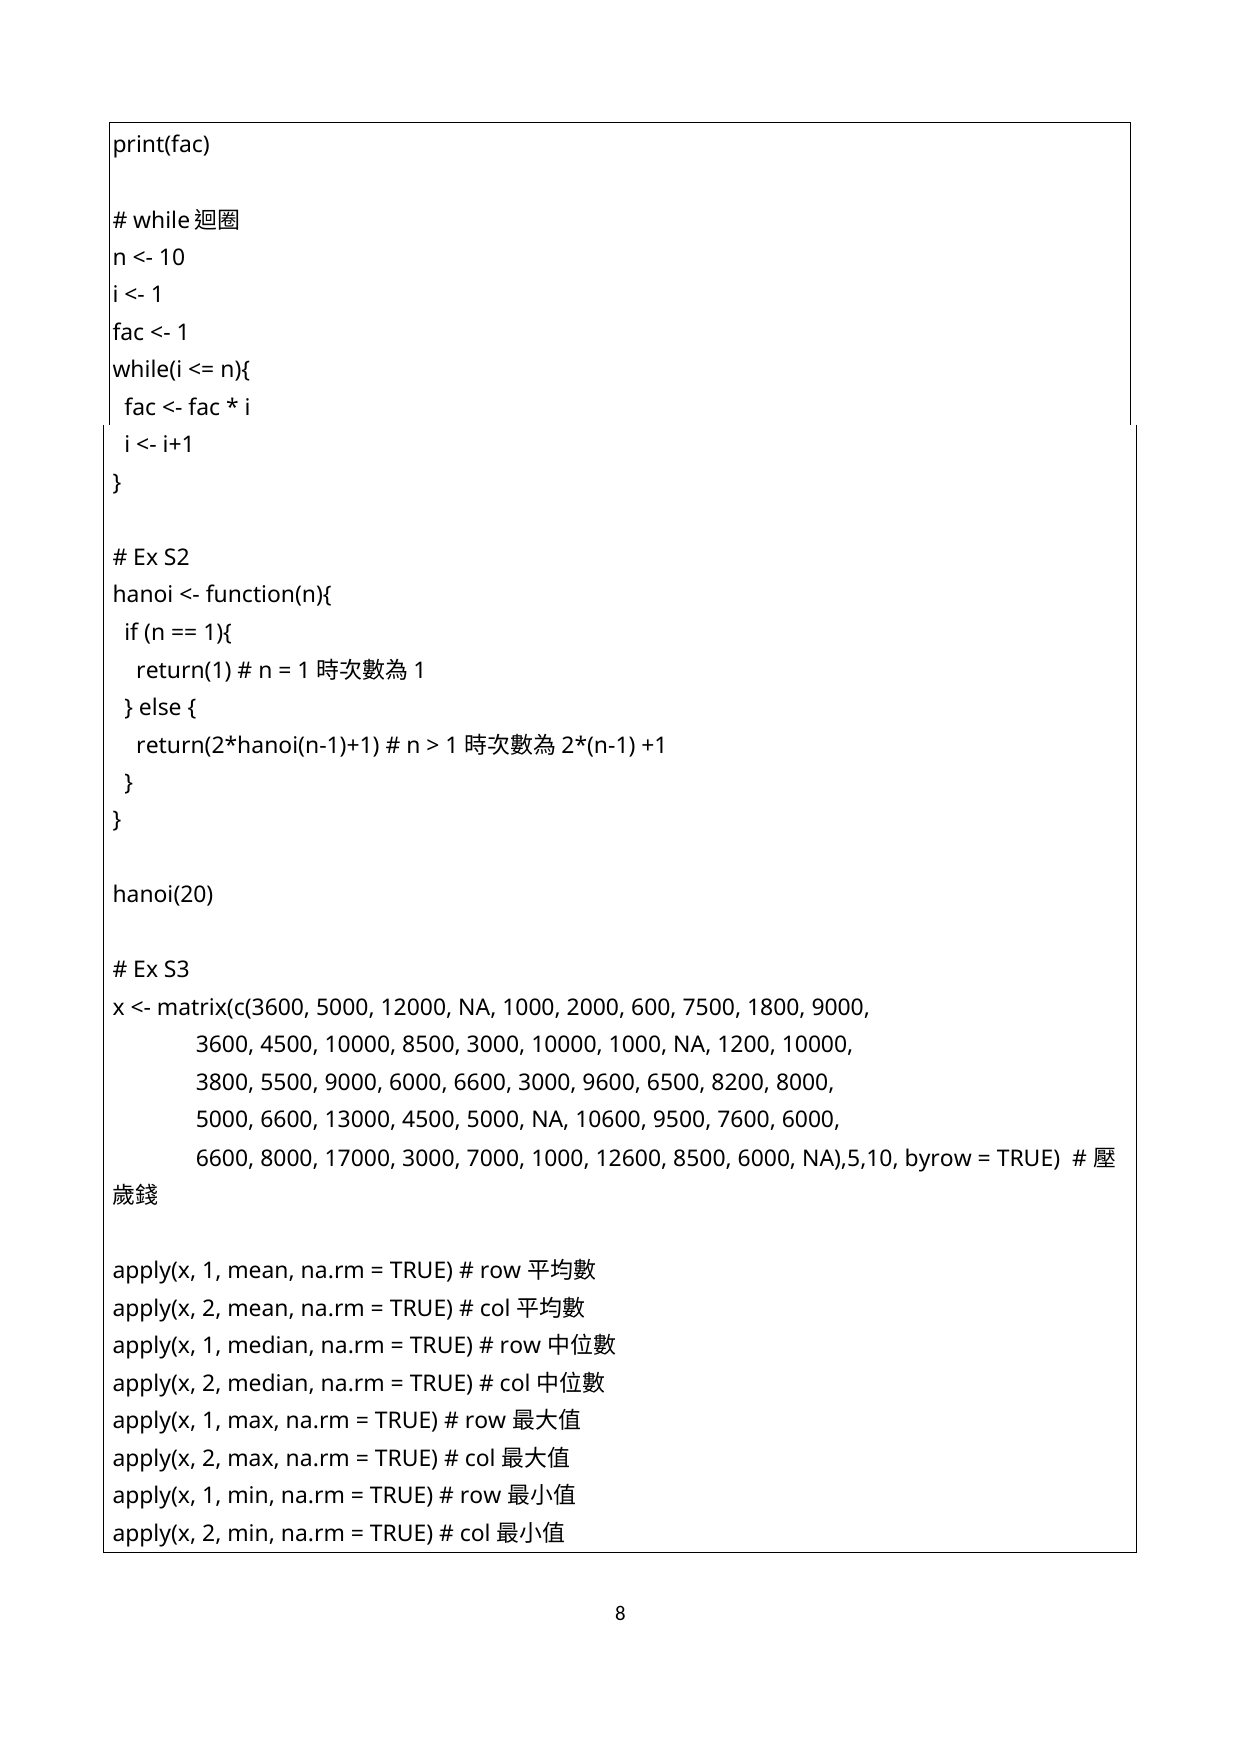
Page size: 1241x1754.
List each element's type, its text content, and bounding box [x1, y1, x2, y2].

text 3800, 5500, 9000, 6000, 6600, 3000, 9600, 6500, 8200, 8000, [112, 1062, 1128, 1100]
text apply(x, 2, min, na.rm = TRUE) # col 最小值 [104, 1509, 1136, 1552]
text # while迴圈 [112, 200, 1128, 237]
text apply(x, 1, median, na.rm = TRUE) # row 中位數 [112, 1325, 1128, 1362]
text x <- matrix(c(3600, 5000, 12000, NA, 1000, 2000, 600, 7500, 1800, 9000, [112, 987, 1128, 1025]
text fac <- fac * i [112, 387, 1128, 425]
text return(2*hanoi(n-1)+1) # n > 1 時次數為 2*(n-1) +1 [112, 725, 1128, 762]
text } [112, 762, 1128, 800]
text } [112, 800, 1128, 837]
text 6600, 8000, 17000, 3000, 7000, 1000, 12600, 8500, 6000, NA),5,10, byrow = TRUE) # 壓歲錢 [112, 1137, 1128, 1212]
text while(i <= n){ [112, 350, 1128, 387]
text n <- 10 [112, 237, 1128, 275]
text apply(x, 2, max, na.rm = TRUE) # col 最大值 [112, 1437, 1128, 1475]
text } else { [112, 687, 1128, 725]
text hanoi <- function(n){ [112, 575, 1128, 612]
text # Ex S3 [112, 950, 1128, 987]
text } [112, 462, 1128, 500]
text apply(x, 2, median, na.rm = TRUE) # col 中位數 [112, 1362, 1128, 1400]
text # Ex S2 [112, 537, 1128, 575]
text apply(x, 1, min, na.rm = TRUE) # row 最小值 [112, 1475, 1128, 1509]
text hanoi(20) [112, 875, 1128, 912]
text return(1) # n = 1 時次數為 1 [112, 650, 1128, 687]
text fac <- 1 [112, 312, 1128, 350]
text if (n == 1){ [112, 612, 1128, 650]
text 3600, 4500, 10000, 8500, 3000, 10000, 1000, NA, 1200, 10000, [112, 1025, 1128, 1062]
text i <- 1 [112, 275, 1128, 312]
text apply(x, 1, max, na.rm = TRUE) # row 最大值 [112, 1400, 1128, 1437]
text print(fac) [110, 123, 1130, 162]
text apply(x, 1, mean, na.rm = TRUE) # row 平均數 [112, 1250, 1128, 1287]
text i <- i+1 [112, 425, 1128, 462]
text apply(x, 2, mean, na.rm = TRUE) # col 平均數 [112, 1287, 1128, 1325]
text 5000, 6600, 13000, 4500, 5000, NA, 10600, 9500, 7600, 6000, [112, 1100, 1128, 1137]
